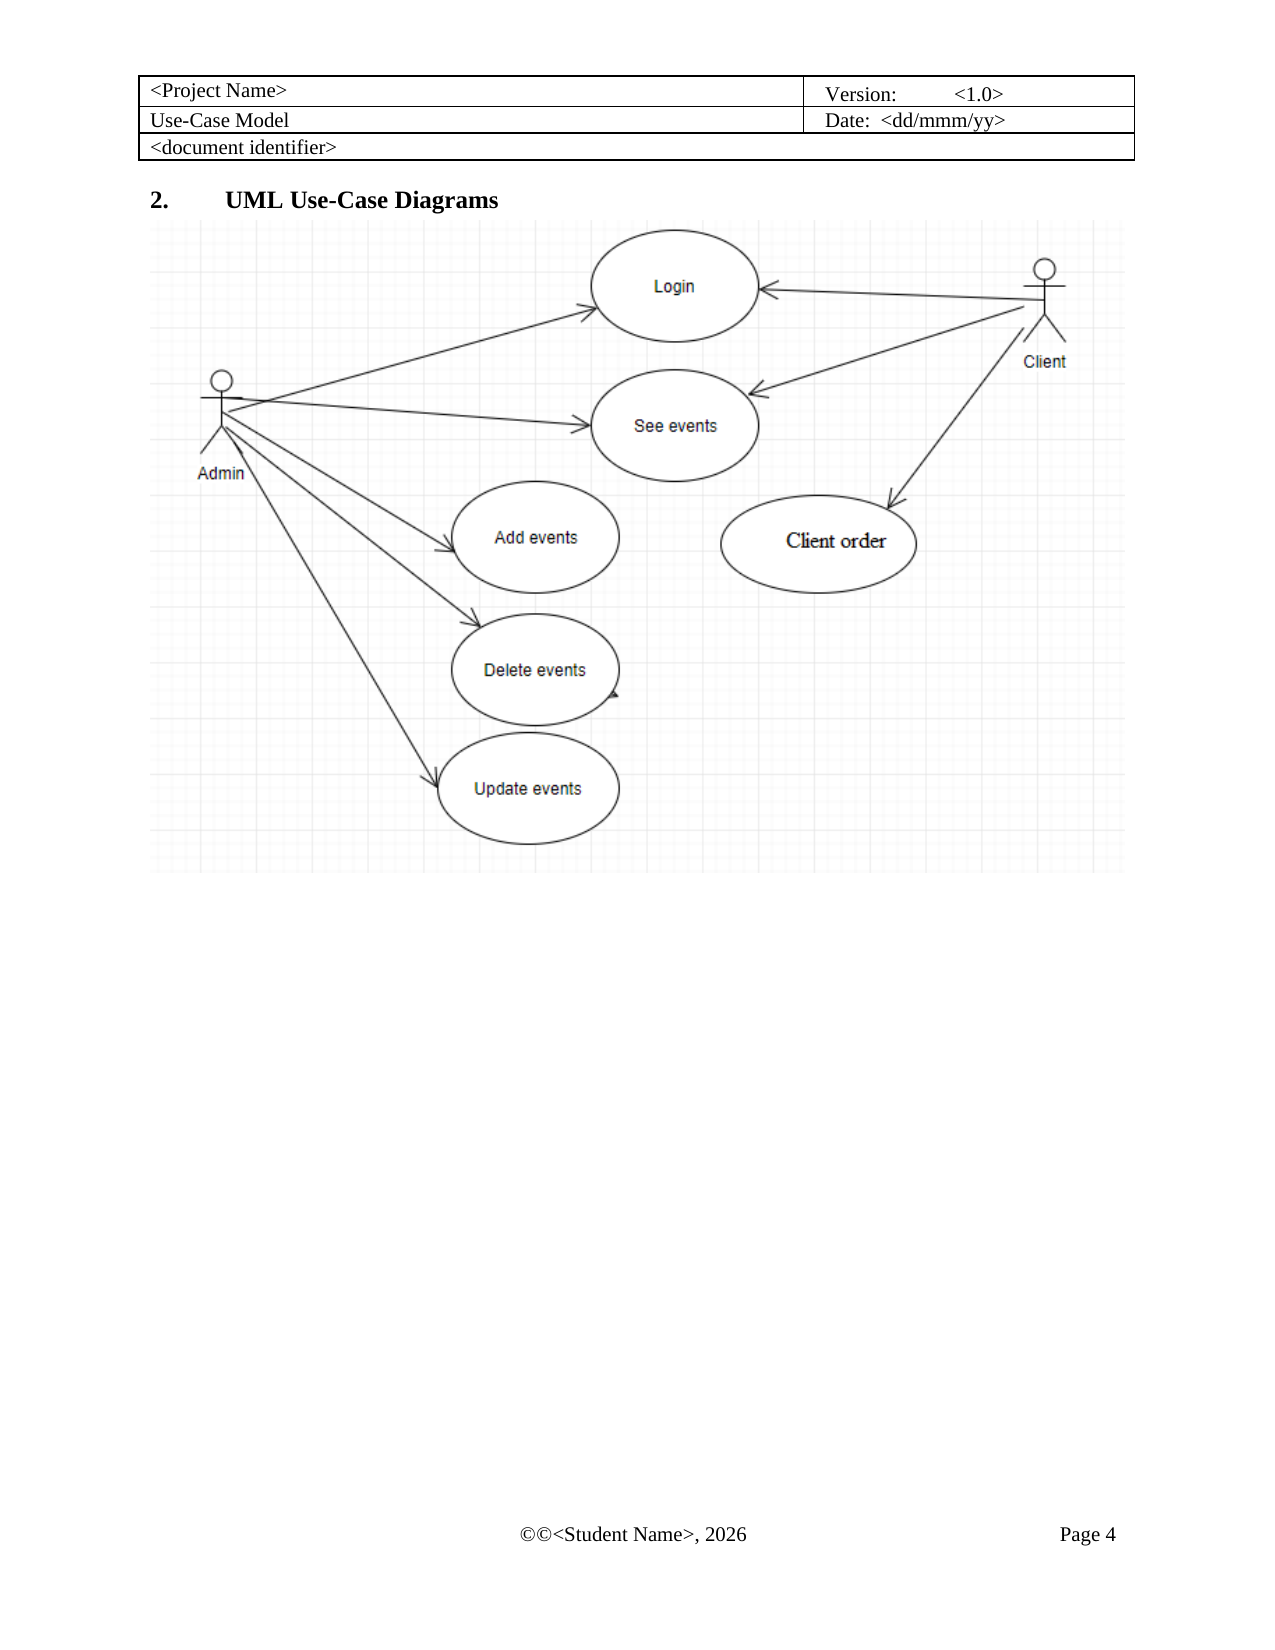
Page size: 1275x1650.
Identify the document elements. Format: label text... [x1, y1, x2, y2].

picture [150, 220, 1125, 873]
subtitle UML Use-Case Diagrams [150, 185, 1125, 214]
